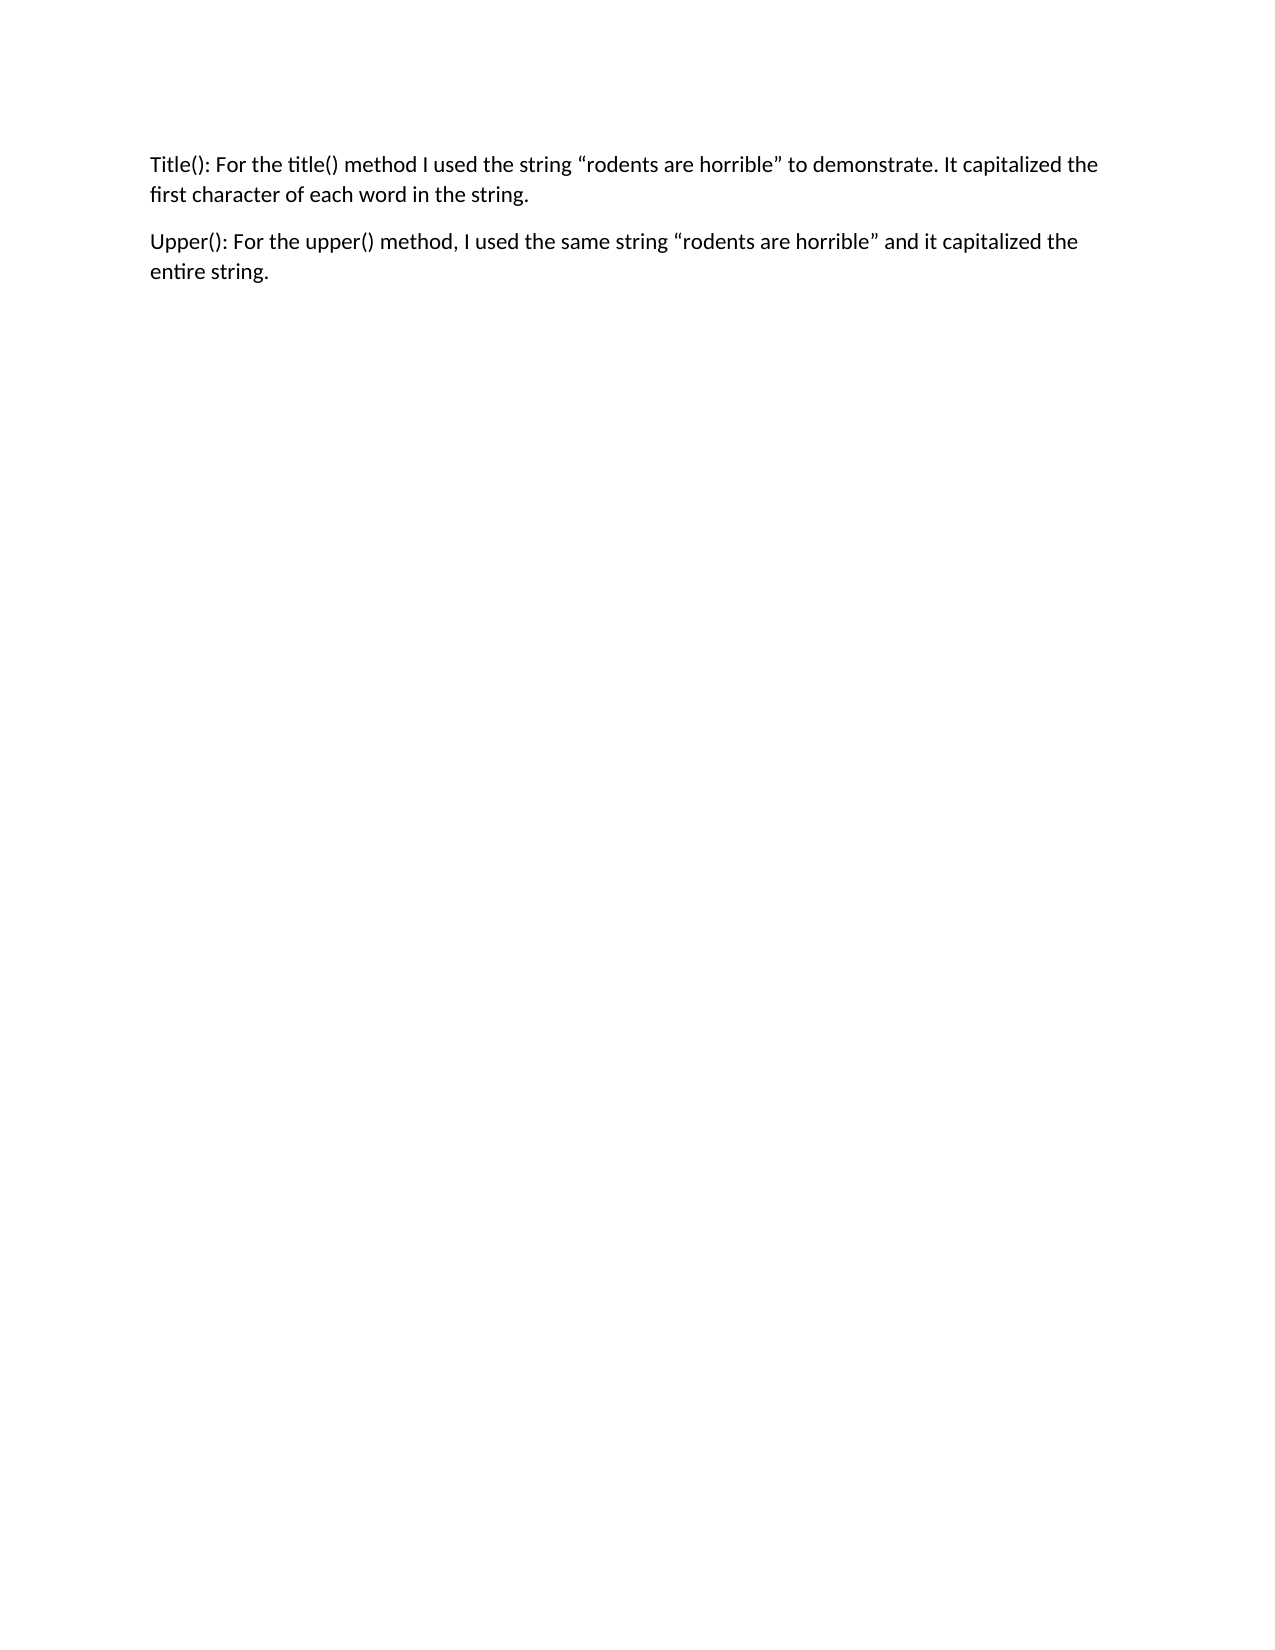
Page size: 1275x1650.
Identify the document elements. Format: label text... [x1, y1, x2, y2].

text Title(): For the title() method I used the string “rodents are horrible” to demonstrate. It capitalized the first character of each word in the string. [150, 150, 1125, 208]
text Upper(): For the upper() method, I used the same string “rodents are horrible” and it capitalized the entire string. [150, 227, 1125, 285]
